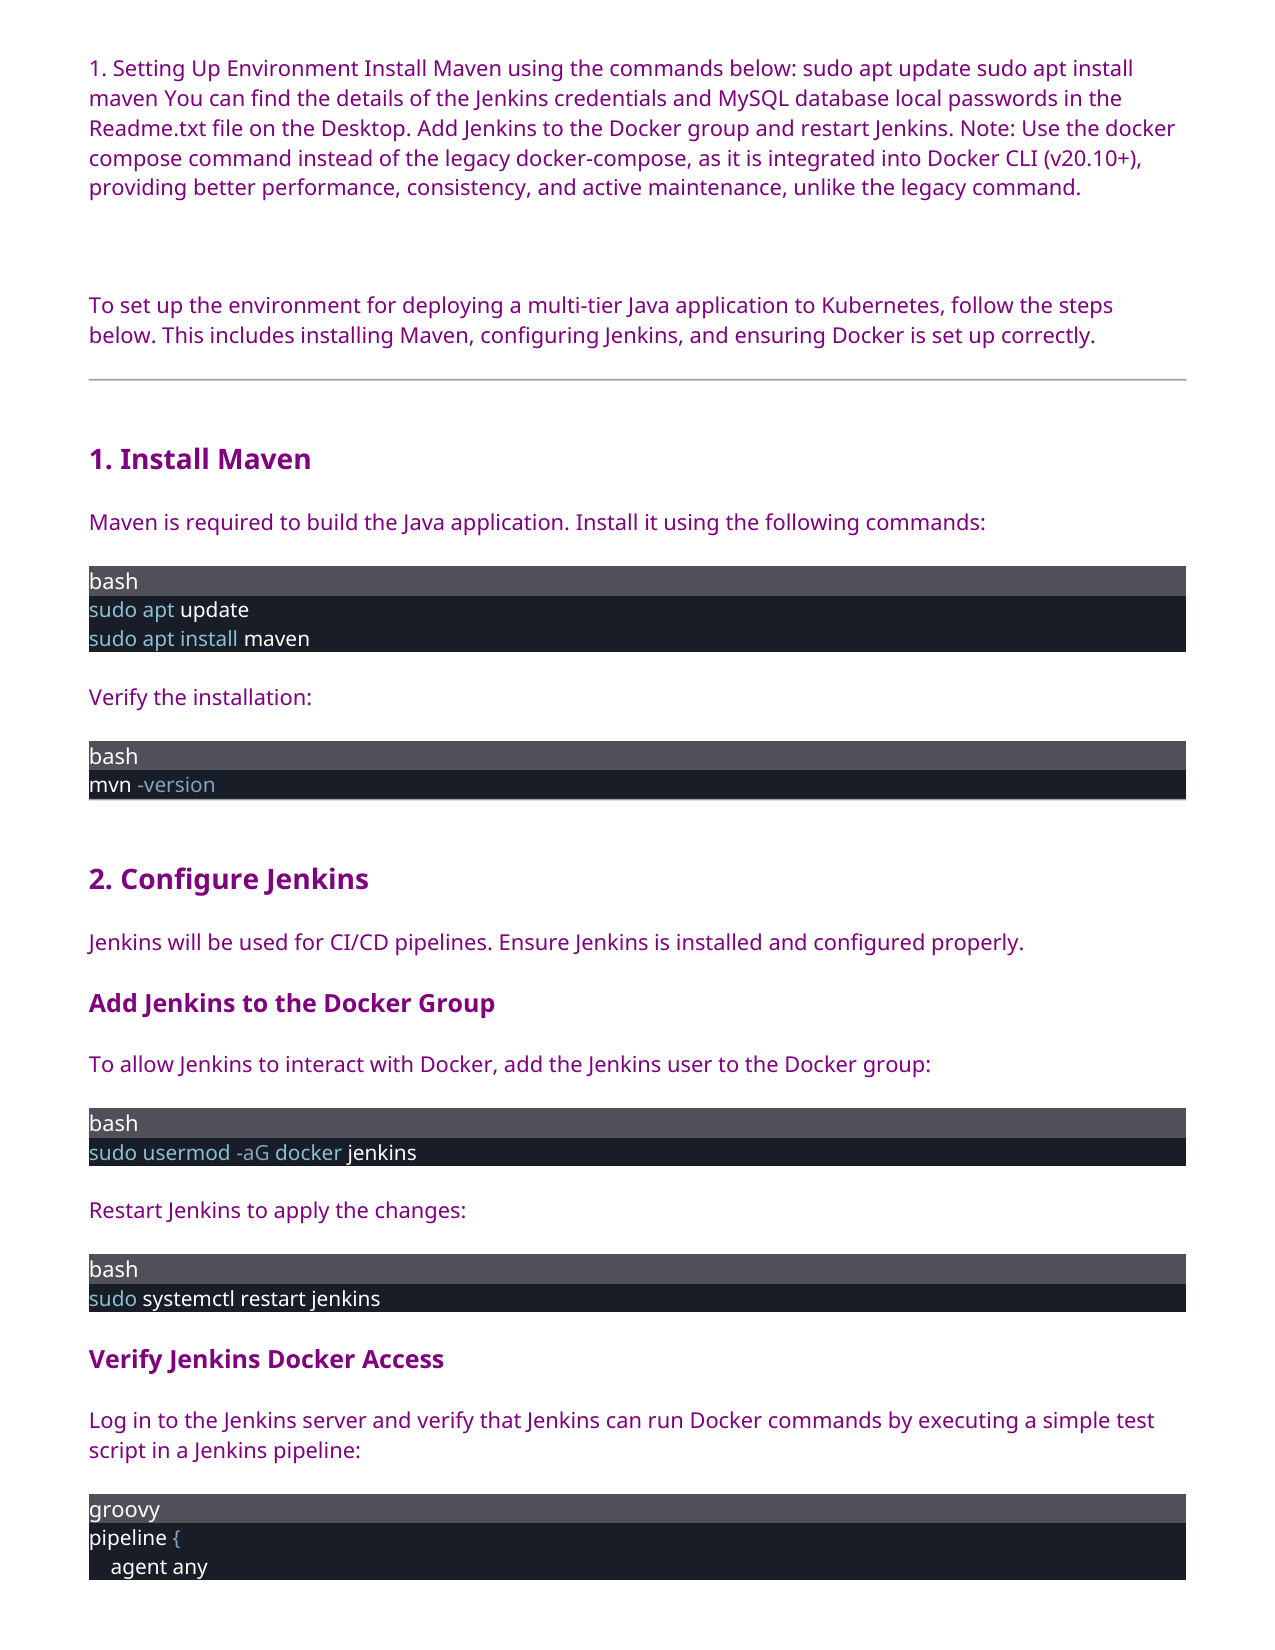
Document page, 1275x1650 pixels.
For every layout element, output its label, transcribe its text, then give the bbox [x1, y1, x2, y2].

text 1. Setting Up Environment Install Maven using the commands below: sudo apt update sudo apt install maven You can find the details of the Jenkins credentials and MySQL database local passwords in the Readme.txt file on the Desktop. Add Jenkins to the Docker group and restart Jenkins. Note: Use the docker compose command instead of the legacy docker-compose, as it is integrated into Docker CLI (v20.10+), providing better performance, consistency, and active maintenance, unlike the legacy command. [89, 53, 1186, 202]
text Restart Jenkins to apply the changes: [89, 1195, 1186, 1225]
text bash [89, 741, 1186, 770]
text Log in to the Jenkins server and verify that Jenkins can run Docker commands by executing a simple test script in a Jenkins pipeline: [89, 1405, 1186, 1464]
text pipeline { [89, 1523, 1186, 1552]
text To set up the environment for deploying a multi-tier Java application to Kubernetes, follow the steps below. This includes installing Maven, configuring Jenkins, and ensuring Docker is set up correctly. [89, 290, 1186, 350]
text bash [89, 566, 1186, 596]
text 2. Configure Jenkins [89, 859, 1186, 898]
text sudo apt install maven [89, 624, 1186, 652]
text agent any [89, 1552, 1186, 1580]
text bash [89, 1254, 1186, 1284]
text Add Jenkins to the Docker Group [89, 986, 1186, 1020]
text sudo systemctl restart jenkins [89, 1284, 1186, 1312]
text Jenkins will be used for CI/CD pipelines. Ensure Jenkins is installed and configured properly. [89, 927, 1186, 957]
text bash [89, 1108, 1186, 1138]
text Verify the installation: [89, 682, 1186, 711]
text Verify Jenkins Docker Access [89, 1342, 1186, 1376]
text sudo apt update [89, 596, 1186, 624]
text To allow Jenkins to interact with Docker, add the Jenkins user to the Docker group: [89, 1049, 1186, 1079]
text sudo usermod -aG docker jenkins [89, 1138, 1186, 1166]
text 1. Install Maven [89, 439, 1186, 478]
text groovy [89, 1494, 1186, 1523]
text mvn -version [89, 770, 1186, 798]
text Maven is required to build the Java application. Install it using the following commands: [89, 507, 1186, 537]
